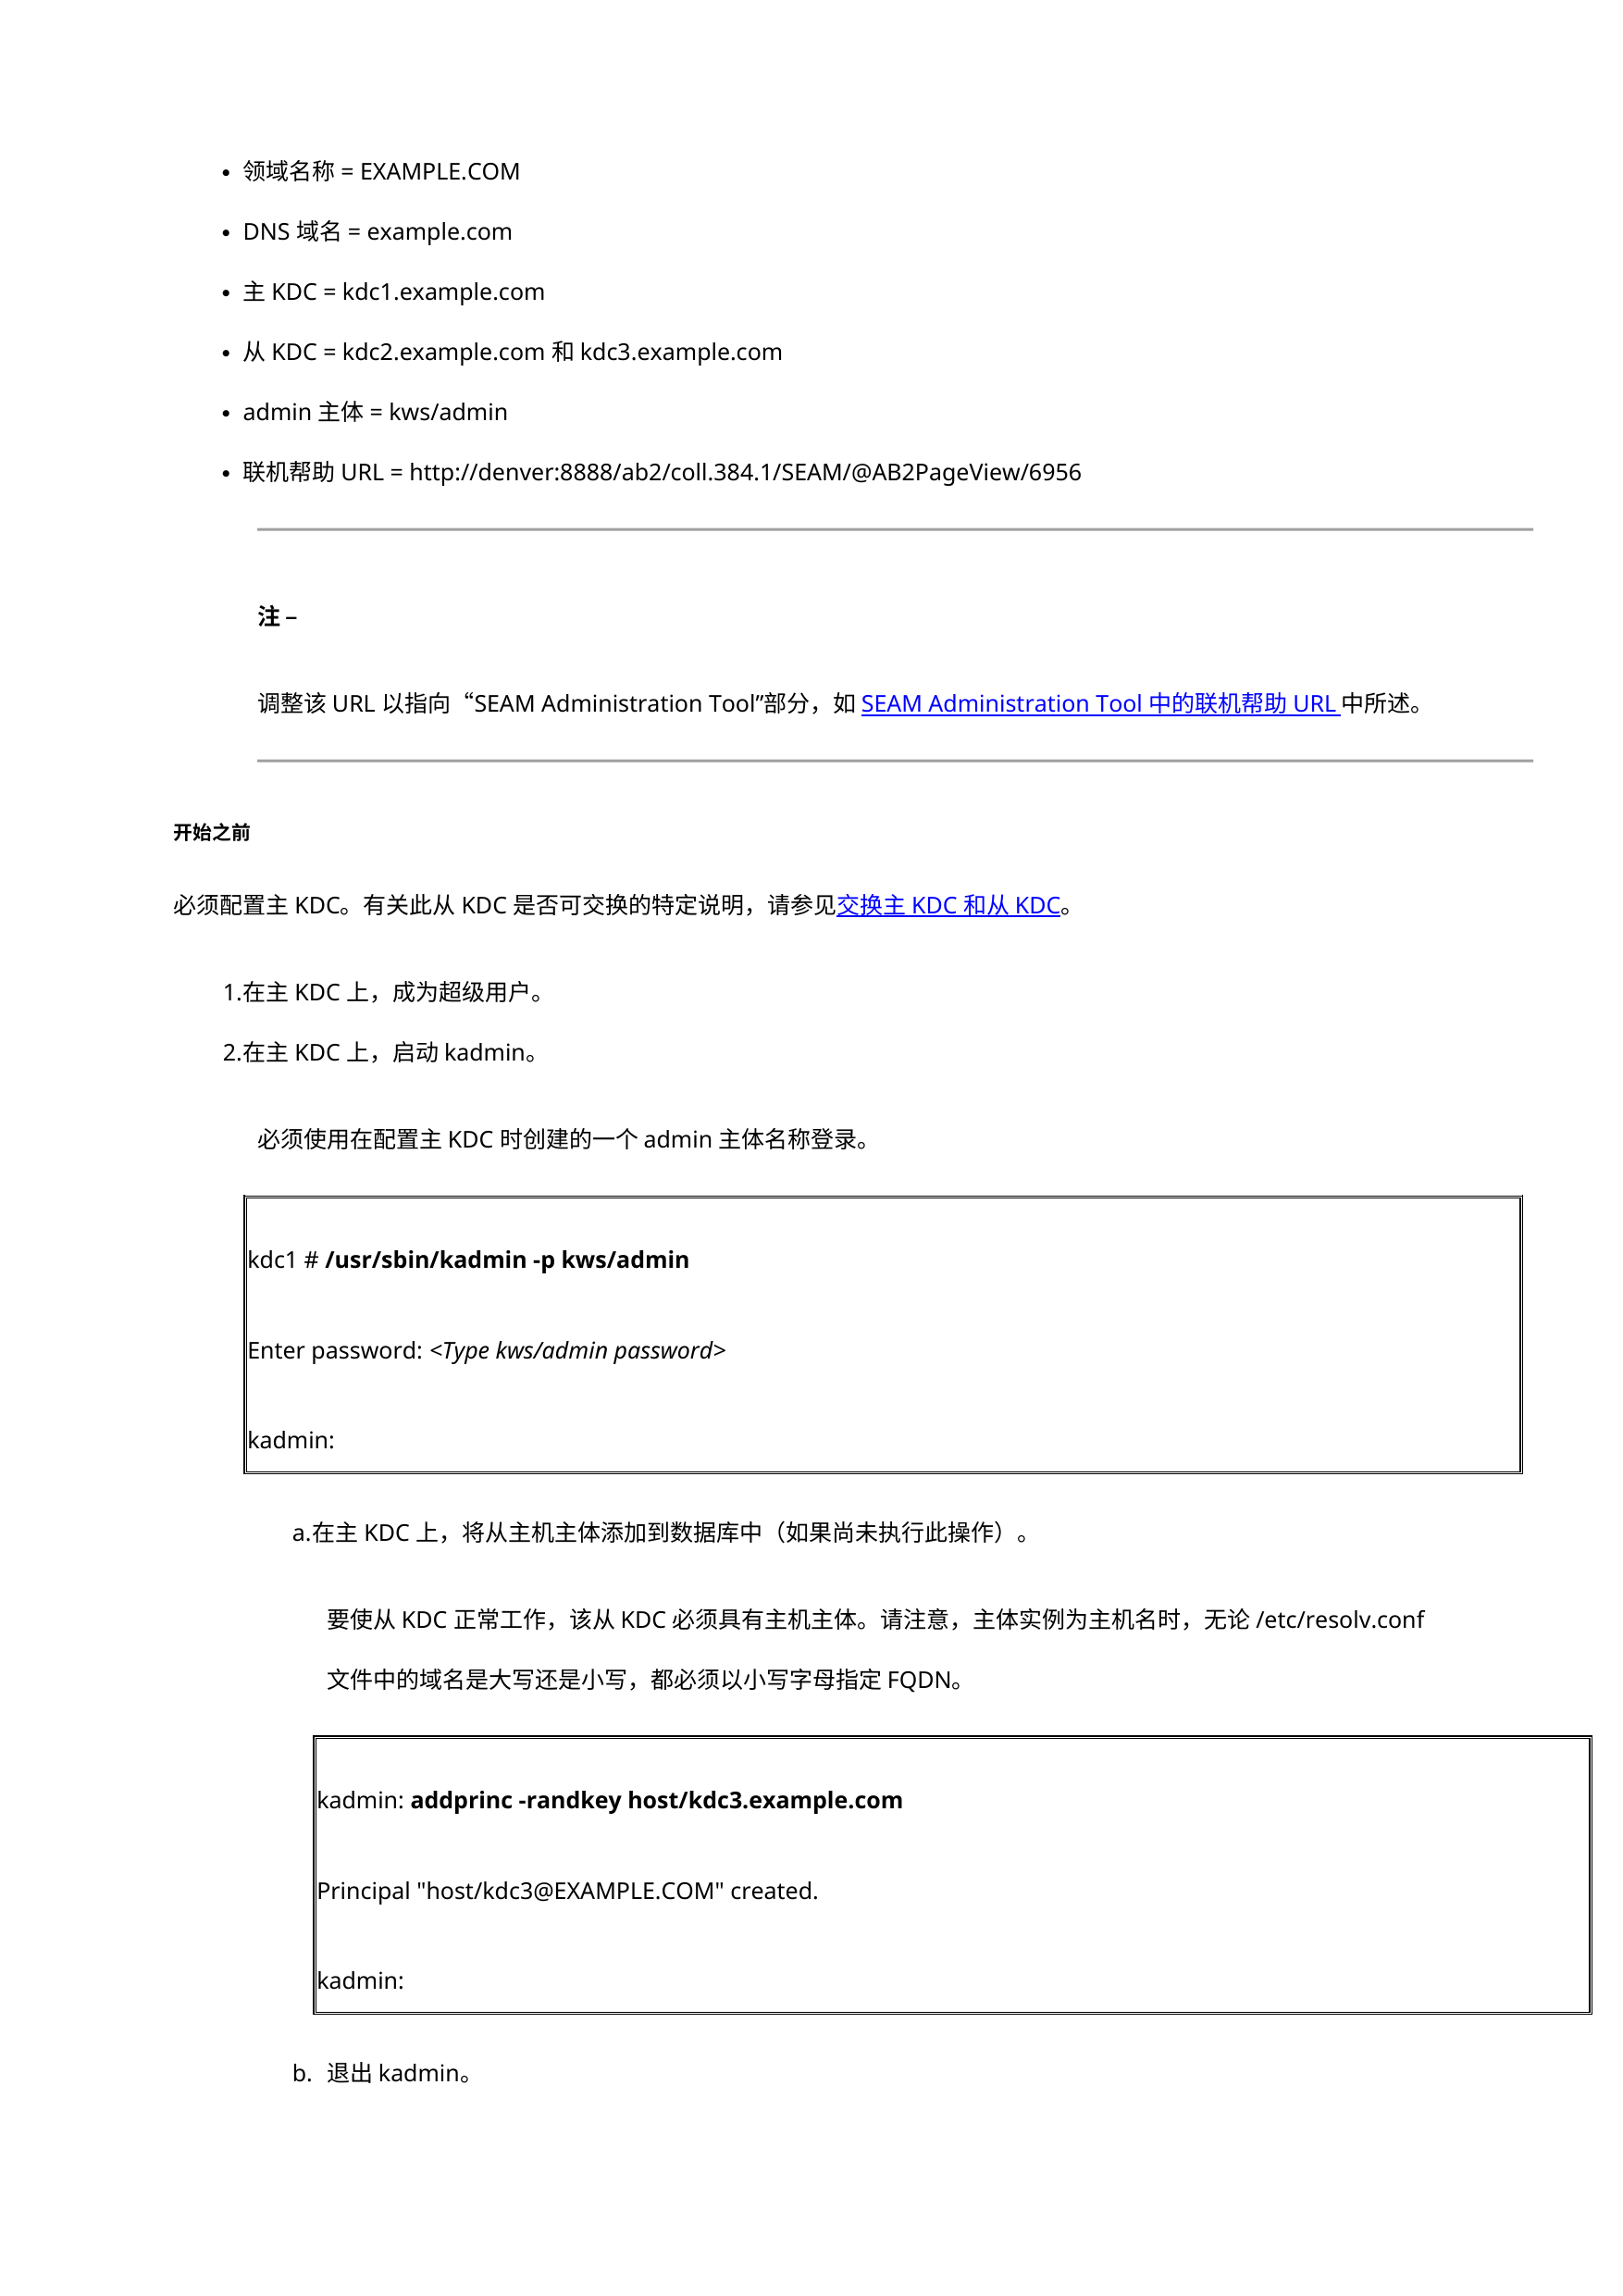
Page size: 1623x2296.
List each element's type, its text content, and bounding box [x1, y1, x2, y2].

text 注 – [257, 585, 1449, 645]
list admin 主体 = kws/admin [223, 380, 1449, 441]
list 主 KDC = kdc1.example.com [223, 260, 1449, 320]
text 调整该 URL 以指向“SEAM Administration Tool”部分，如SEAM Administration Tool 中的联机帮助 URL中所述。 [257, 672, 1449, 732]
list 领域名称 = EXAMPLE.COM [223, 140, 1449, 200]
text 必须配置主 KDC。有关此从 KDC 是否可交换的特定说明，请参见交换主 KDC 和从 KDC。 [173, 874, 1449, 934]
list 在主 KDC 上，启动 kadmin。 [223, 1021, 1449, 1081]
list 从 KDC = kdc2.example.com 和 kdc3.example.com [223, 320, 1449, 380]
text 要使从 KDC 正常工作，该从 KDC 必须具有主机主体。请注意，主体实例为主机名时，无论 /etc/resolv.conf 文件中的域名是大写还是小写，都必须以小写字母指定 FQDN。 [327, 1588, 1449, 1708]
table_header kdc1 # /usr/sbin/kadmin -p kws/admin Enter password: <Type kws/admin password> kadmin: [247, 1198, 1519, 1471]
text 必须使用在配置主 KDC 时创建的一个 admin 主体名称登录。 [257, 1108, 1449, 1168]
list 退出 kadmin。 [292, 2042, 1449, 2102]
text 开始之前 [173, 816, 1449, 847]
list DNS 域名 = example.com [223, 200, 1449, 260]
list 联机帮助 URL = http://denver:8888/ab2/coll.384.1/SEAM/@AB2PageView/6956 [223, 441, 1449, 501]
list 在主 KDC 上，成为超级用户。 [223, 961, 1449, 1021]
list 在主 KDC 上，将从主机主体添加到数据库中（如果尚未执行此操作）。 [292, 1501, 1449, 1561]
table_header kadmin: addprinc -randkey host/kdc3.example.com Principal "host/kdc3@EXAMPLE.COM" created. kadmin: [316, 1739, 1589, 2011]
